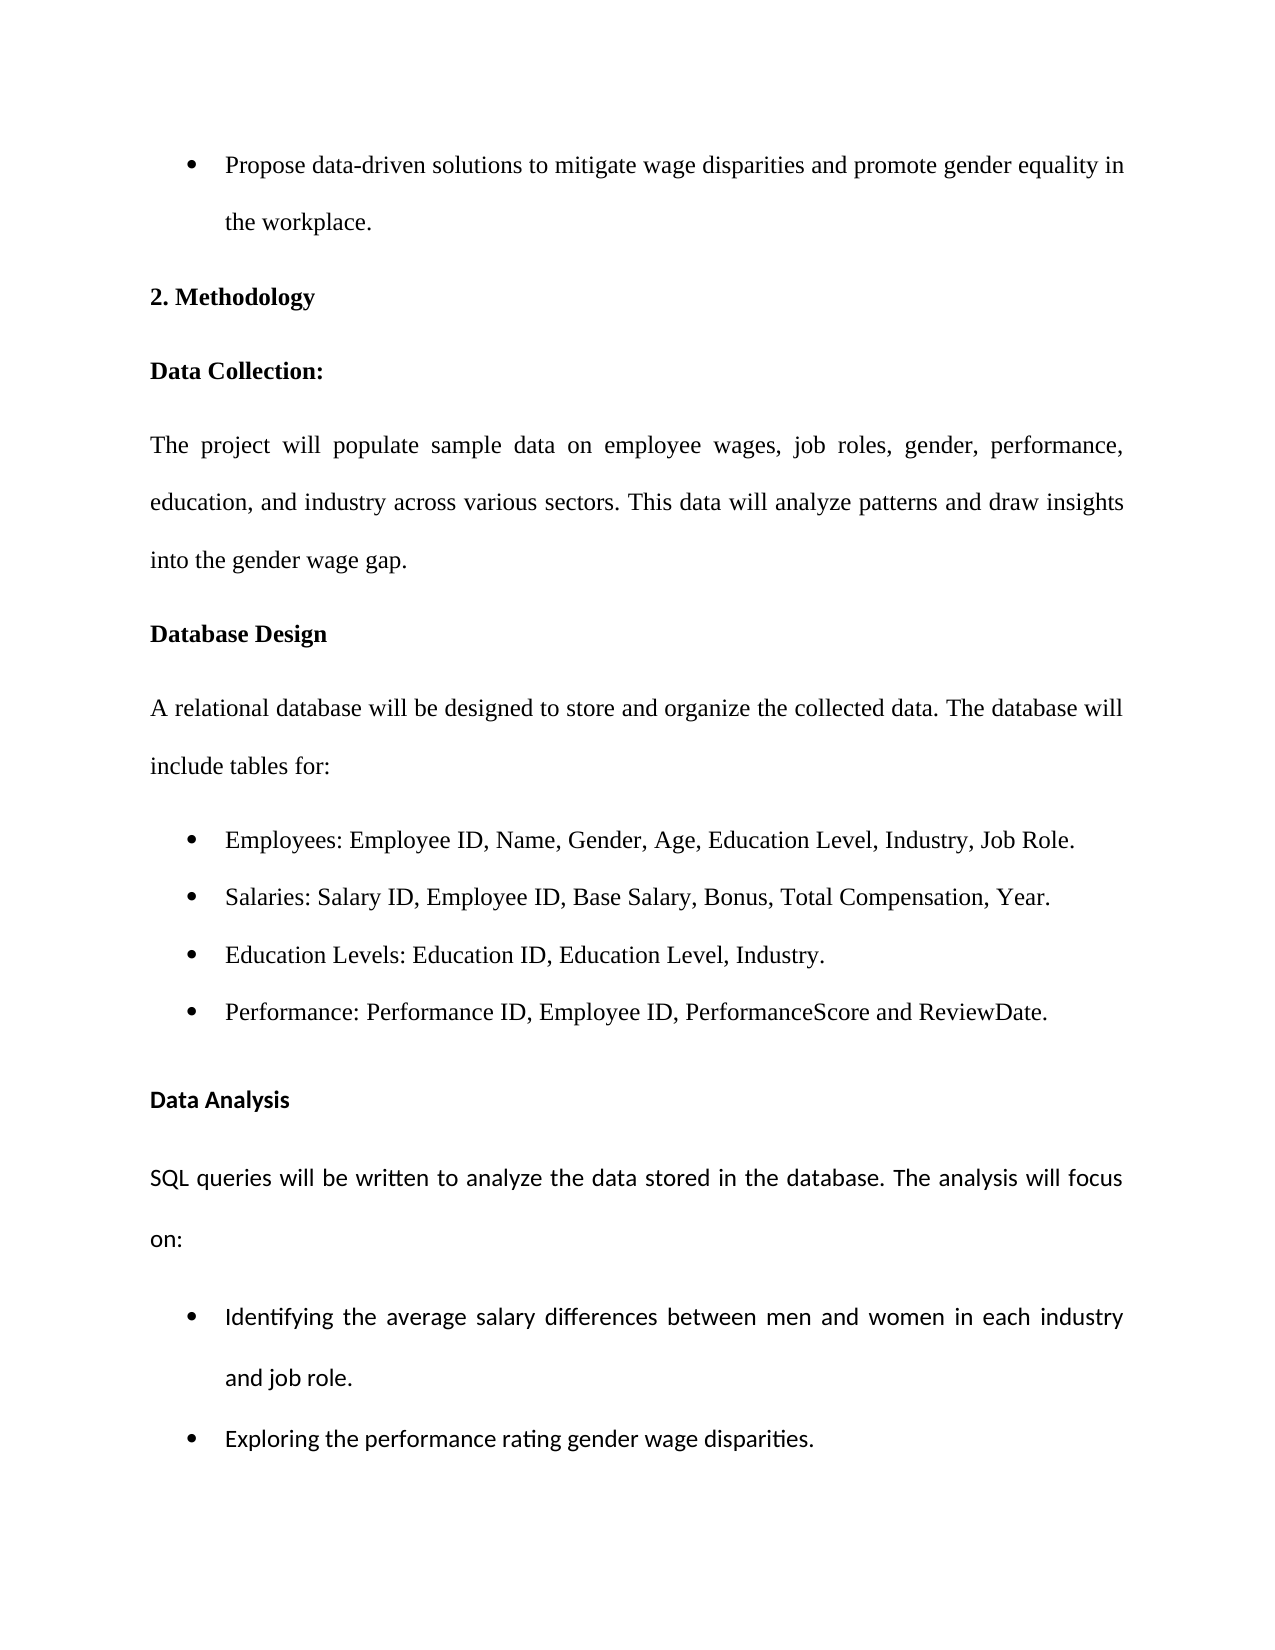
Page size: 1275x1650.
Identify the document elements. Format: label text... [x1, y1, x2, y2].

text 2. Methodology [150, 282, 1125, 310]
list Exploring the performance rating gender wage disparities. [187, 1423, 1125, 1453]
list Education Levels: Education ID, Education Level, Industry. [187, 940, 1125, 969]
list Employees: Employee ID, Name, Gender, Age, Education Level, Industry, Job Role. [187, 825, 1125, 854]
text Data Collection: [150, 356, 1125, 384]
text A relational database will be designed to store and organize the collected data. The database will include tables for: [150, 693, 1125, 779]
list Propose data-driven solutions to mitigate wage disparities and promote gender equality in the workplace. [187, 150, 1125, 236]
list Identifying the average salary differences between men and women in each industry and job role. [187, 1301, 1125, 1392]
text Data Analysis [150, 1084, 1125, 1115]
text The project will populate sample data on employee wages, job roles, gender, performance, education, and industry across various sectors. This data will analyze patterns and draw insights into the gender wage gap. [150, 430, 1125, 574]
text Database Design [150, 619, 1125, 648]
list Salaries: Salary ID, Employee ID, Base Salary, Bonus, Total Compensation, Year. [187, 882, 1125, 911]
list Performance: Performance ID, Employee ID, PerformanceScore and ReviewDate. [187, 997, 1125, 1026]
text SQL queries will be written to analyze the data stored in the database. The analysis will focus on: [150, 1162, 1125, 1253]
